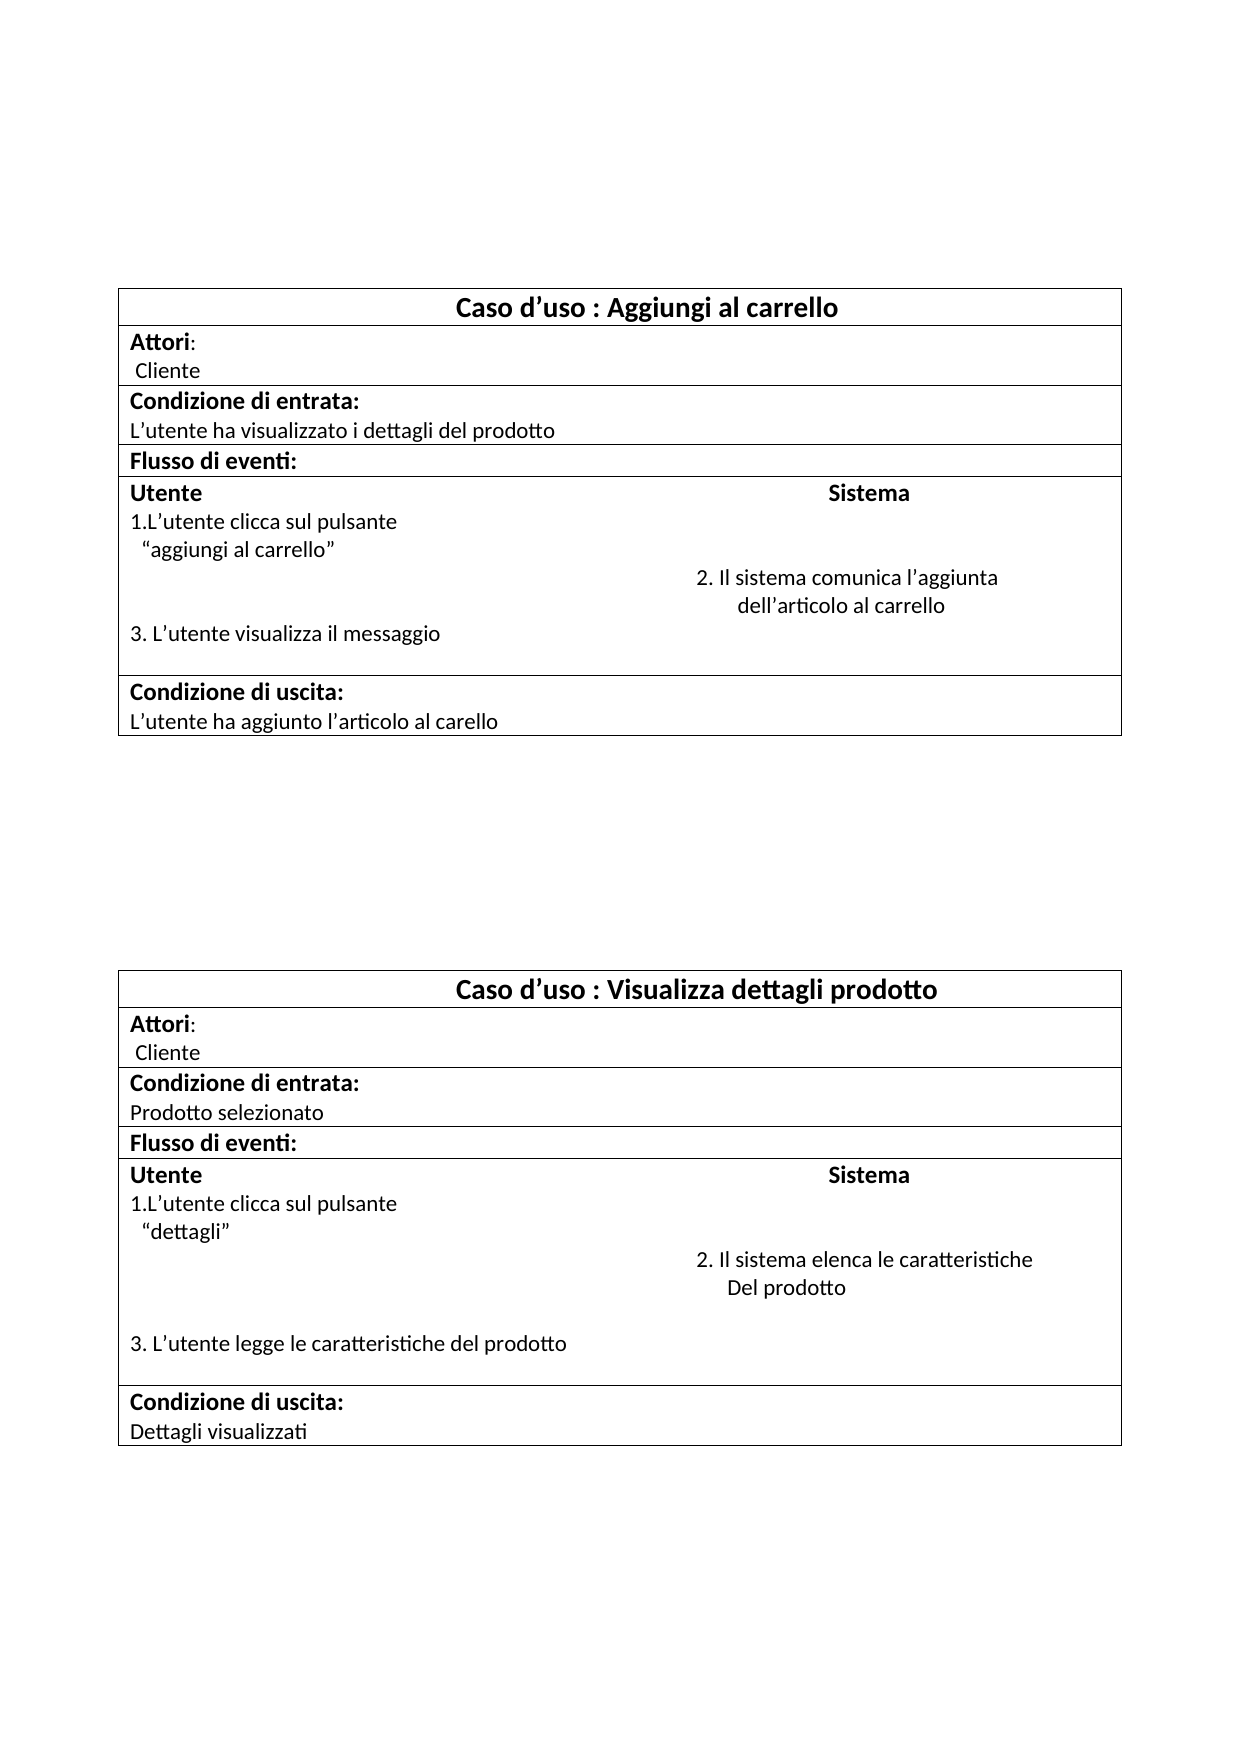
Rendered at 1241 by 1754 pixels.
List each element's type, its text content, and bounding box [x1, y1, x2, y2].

table_cell Condizione di uscita: L’utente ha aggiunto l’articolo al carello [119, 676, 1121, 735]
table_cell Utente Sistema 1.L’utente clicca sul pulsante “aggiungi al carrello” 2. Il sistema comunica l’aggiunta dell’articolo al carrello 3. L’utente visualizza il messaggio [119, 477, 1121, 675]
table_cell Attori: Cliente [119, 326, 1121, 384]
table_cell Utente Sistema 1.L’utente clicca sul pulsante “dettagli” 2. Il sistema elenca le caratteristiche Del prodotto 3. L’utente legge le caratteristiche del prodotto [119, 1159, 1121, 1385]
table_header Caso d’uso : Aggiungi al carrello [119, 289, 1121, 325]
table_cell Attori: Cliente [119, 1008, 1121, 1067]
table_cell Condizione di uscita: Dettagli visualizzati [119, 1386, 1121, 1445]
table_cell Condizione di entrata: L’utente ha visualizzato i dettagli del prodotto [119, 386, 1121, 444]
table_cell Condizione di entrata: Prodotto selezionato [119, 1068, 1121, 1126]
table_cell Flusso di eventi: [119, 445, 1121, 476]
table_header Caso d’uso : Visualizza dettagli prodotto [119, 971, 1121, 1007]
table_cell Flusso di eventi: [119, 1127, 1121, 1158]
